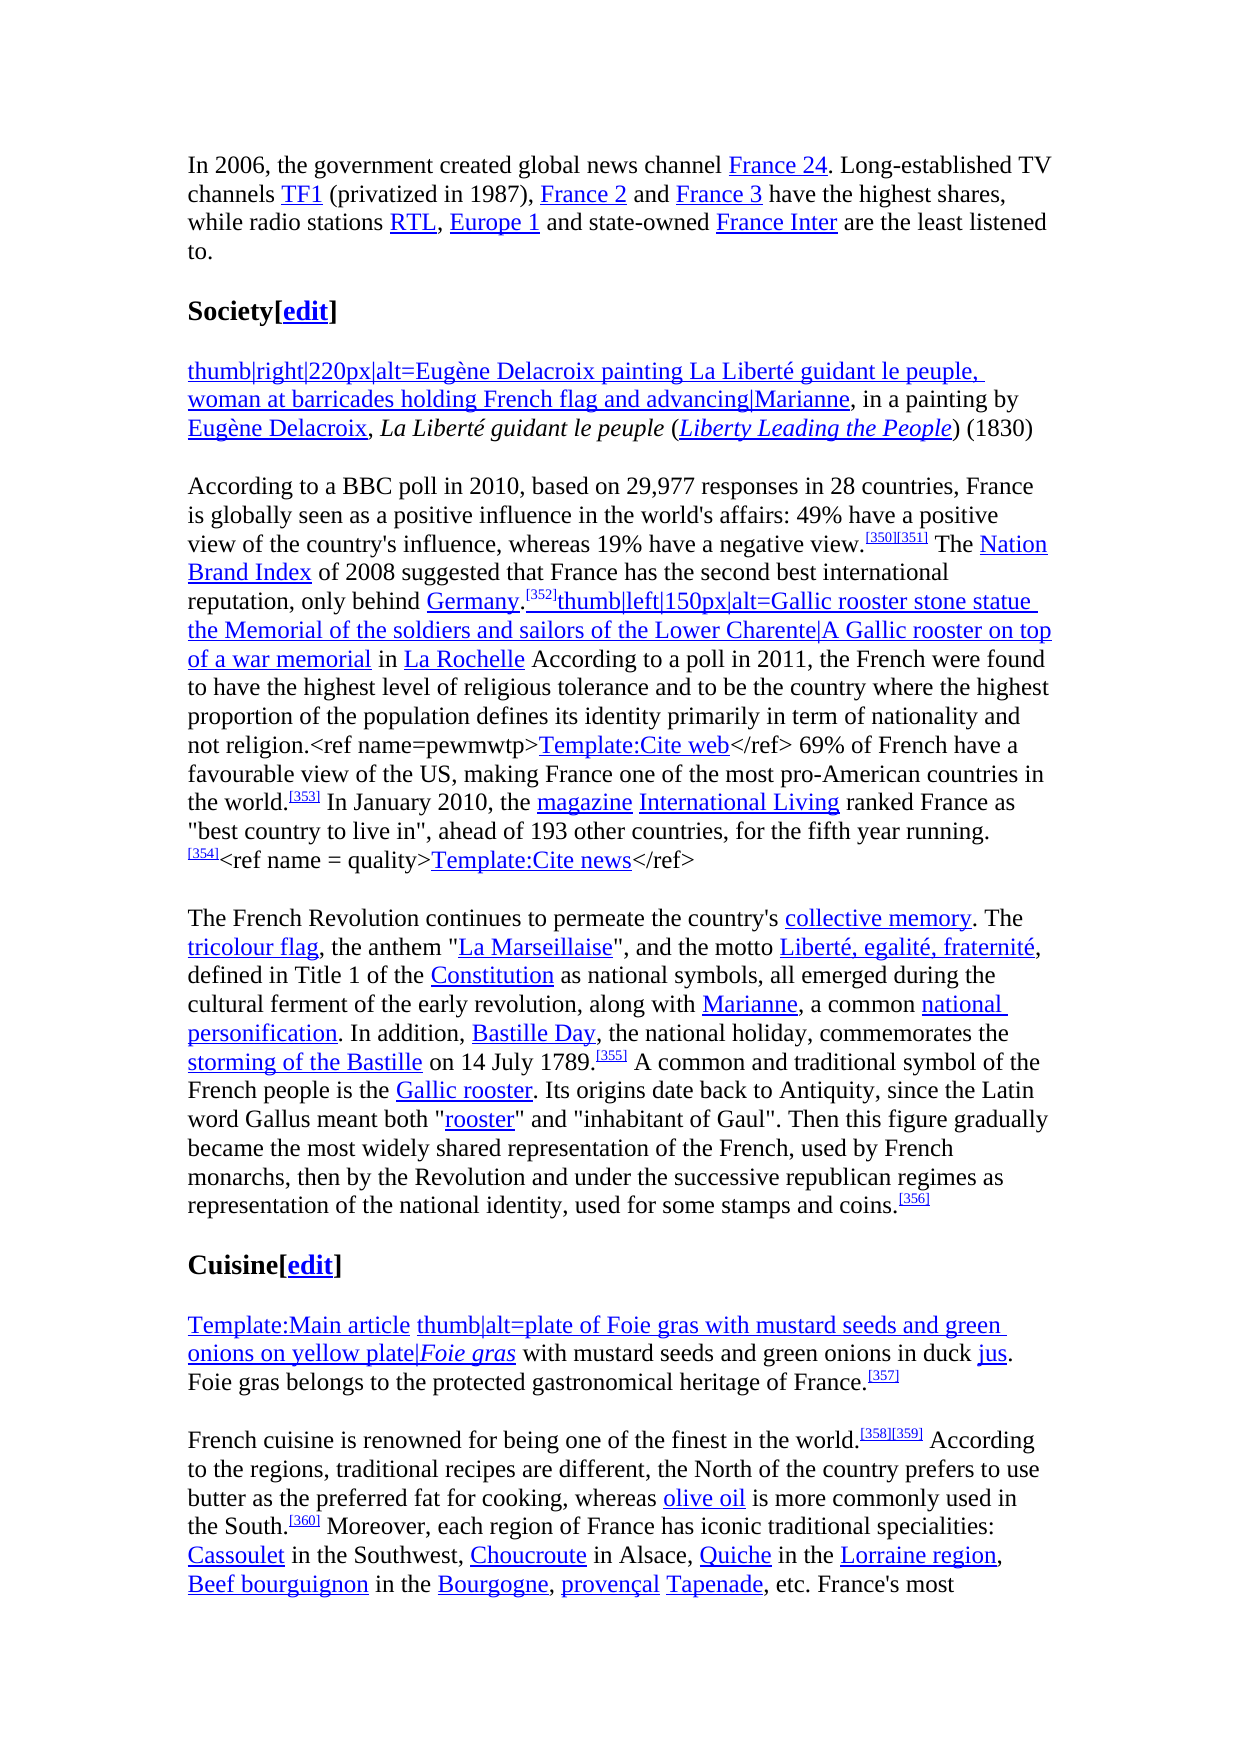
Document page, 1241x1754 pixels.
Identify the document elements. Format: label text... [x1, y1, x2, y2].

text thumb|right|220px|alt=Eugène Delacroix painting La Liberté guidant le peuple, woman at barricades holding French flag and advancing|Marianne, in a painting by Eugène Delacroix, La Liberté guidant le peuple (Liberty Leading the People) (1830) [187, 356, 1053, 442]
text Template:Main article thumb|alt=plate of Foie gras with mustard seeds and green onions on yellow plate|Foie gras with mustard seeds and green onions in duck jus. Foie gras belongs to the protected gastronomical heritage of France.[357] [187, 1310, 1053, 1396]
text According to a BBC poll in 2010, based on 29,977 responses in 28 countries, France is globally seen as a positive influence in the world's affairs: 49% have a positive view of the country's influence, whereas 19% have a negative view.[350][351] The Nation Brand Index of 2008 suggested that France has the second best international reputation, only behind Germany.[352]thumb|left|150px|alt=Gallic rooster stone statue the Memorial of the soldiers and sailors of the Lower Charente|A Gallic rooster on top of a war memorial in La Rochelle According to a poll in 2011, the French were found to have the highest level of religious tolerance and to be the country where the highest proportion of the population defines its identity primarily in term of nationality and not religion.<ref name=pewmwtp>Template:Cite web</ref> 69% of French have a favourable view of the US, making France one of the most pro-American countries in the world.[353] In January 2010, the magazine International Living ranked France as "best country to live in", ahead of 193 other countries, for the fifth year running.[354]<ref name = quality>Template:Cite news</ref> [187, 471, 1053, 874]
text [187, 1425, 1053, 1598]
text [187, 150, 1053, 265]
text The French Revolution continues to permeate the country's collective memory. The tricolour flag, the anthem "La Marseillaise", and the motto Liberté, egalité, fraternité, defined in Title 1 of the Constitution as national symbols, all emerged during the cultural ferment of the early revolution, along with Marianne, a common national personification. In addition, Bastille Day, the national holiday, commemorates the storming of the Bastille on 14 July 1789.[355] A common and traditional symbol of the French people is the Gallic rooster. Its origins date back to Antiquity, since the Latin word Gallus meant both "rooster" and "inhabitant of Gaul". Then this figure gradually became the most widely shared representation of the French, used by French monarchs, then by the Revolution and under the successive republican regimes as representation of the national identity, used for some stamps and coins.[356] [187, 903, 1053, 1219]
subtitle Society[edit] [187, 294, 1053, 327]
subtitle Cuisine[edit] [187, 1248, 1053, 1281]
